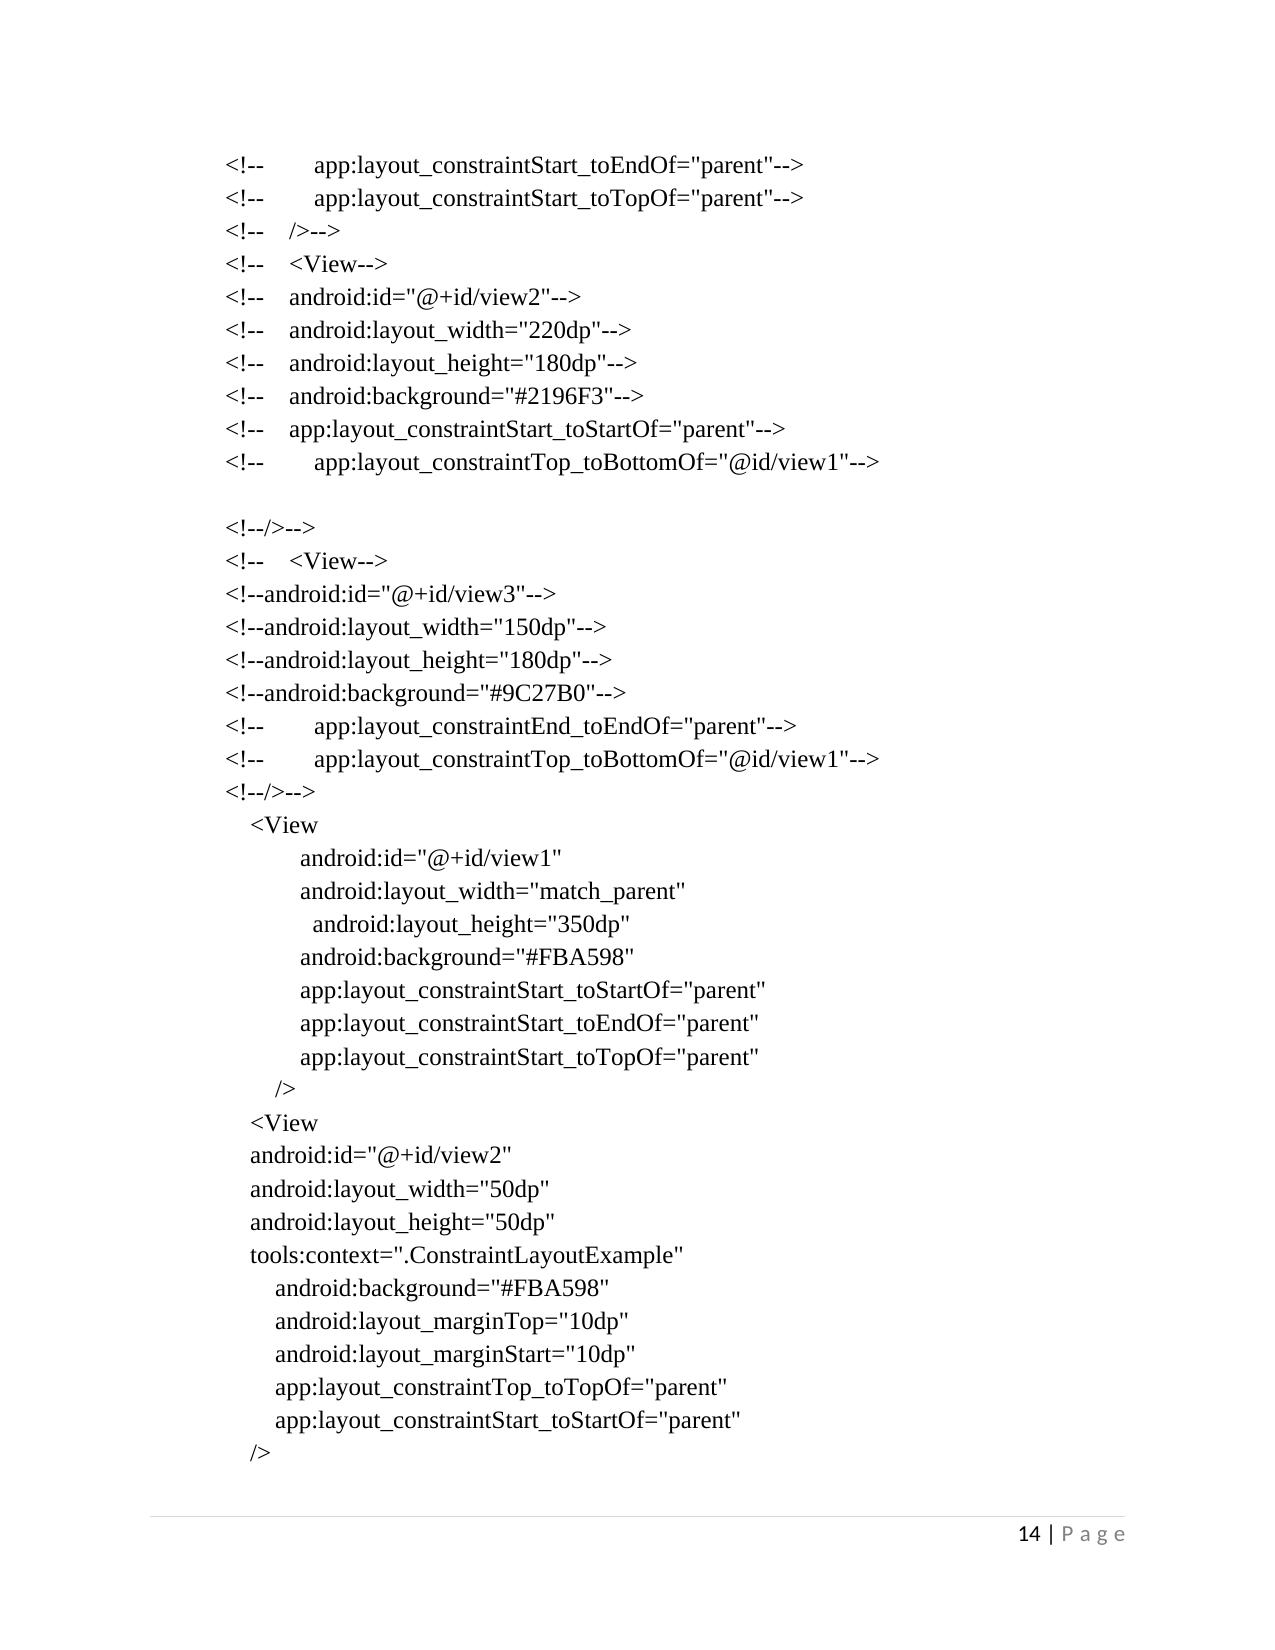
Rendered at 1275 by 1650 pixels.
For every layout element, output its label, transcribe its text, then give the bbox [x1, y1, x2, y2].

list <!--android:layout_height="180dp"--> [225, 645, 1125, 674]
list app:layout_constraintStart_toTopOf="parent" [225, 1042, 1125, 1070]
list <!--/>--> [225, 513, 1125, 542]
list android:id="@+id/view2" [225, 1141, 1125, 1169]
list <!--android:layout_width="150dp"--> [225, 612, 1125, 641]
list <!--/>--> [225, 777, 1125, 806]
list app:layout_constraintStart_toEndOf="parent" [225, 1008, 1125, 1037]
list <!-- <View--> [225, 546, 1125, 575]
list /> [225, 1074, 1125, 1103]
list <!-- app:layout_constraintStart_toTopOf="parent"--> [225, 183, 1125, 212]
list <!--android:background="#9C27B0"--> [225, 678, 1125, 707]
list /> [225, 1438, 1125, 1467]
list android:layout_marginStart="10dp" [225, 1339, 1125, 1367]
list <View [225, 810, 1125, 839]
list <!--android:id="@+id/view3"--> [225, 579, 1125, 608]
list <!-- app:layout_constraintTop_toBottomOf="@id/view1"--> [225, 744, 1125, 773]
list app:layout_constraintStart_toStartOf="parent" [225, 976, 1125, 1004]
list android:id="@+id/view1" [225, 843, 1125, 872]
list android:layout_marginTop="10dp" [225, 1306, 1125, 1334]
list android:layout_height="50dp" [225, 1207, 1125, 1235]
list <!-- <View--> [225, 249, 1125, 278]
list <!-- app:layout_constraintStart_toEndOf="parent"--> [225, 150, 1125, 179]
list android:background="#FBA598" [225, 1273, 1125, 1301]
list <View [225, 1108, 1125, 1136]
list android:background="#FBA598" [225, 942, 1125, 971]
list <!-- android:id="@+id/view2"--> [225, 282, 1125, 311]
list app:layout_constraintTop_toTopOf="parent" [225, 1372, 1125, 1401]
list <!-- android:layout_width="220dp"--> [225, 315, 1125, 344]
list tools:context=".ConstraintLayoutExample" [225, 1240, 1125, 1268]
list android:layout_width="50dp" [225, 1174, 1125, 1202]
list <!-- app:layout_constraintEnd_toEndOf="parent"--> [225, 711, 1125, 740]
list app:layout_constraintStart_toStartOf="parent" [225, 1405, 1125, 1433]
list <!-- android:background="#2196F3"--> [225, 381, 1125, 410]
list android:layout_width="match_parent" [225, 876, 1125, 905]
list android:layout_height="350dp" [225, 909, 1125, 938]
list <!-- />--> [225, 216, 1125, 245]
list <!-- app:layout_constraintStart_toStartOf="parent"--> [225, 414, 1125, 443]
list <!-- app:layout_constraintTop_toBottomOf="@id/view1"--> [225, 447, 1125, 476]
list <!-- android:layout_height="180dp"--> [225, 348, 1125, 377]
